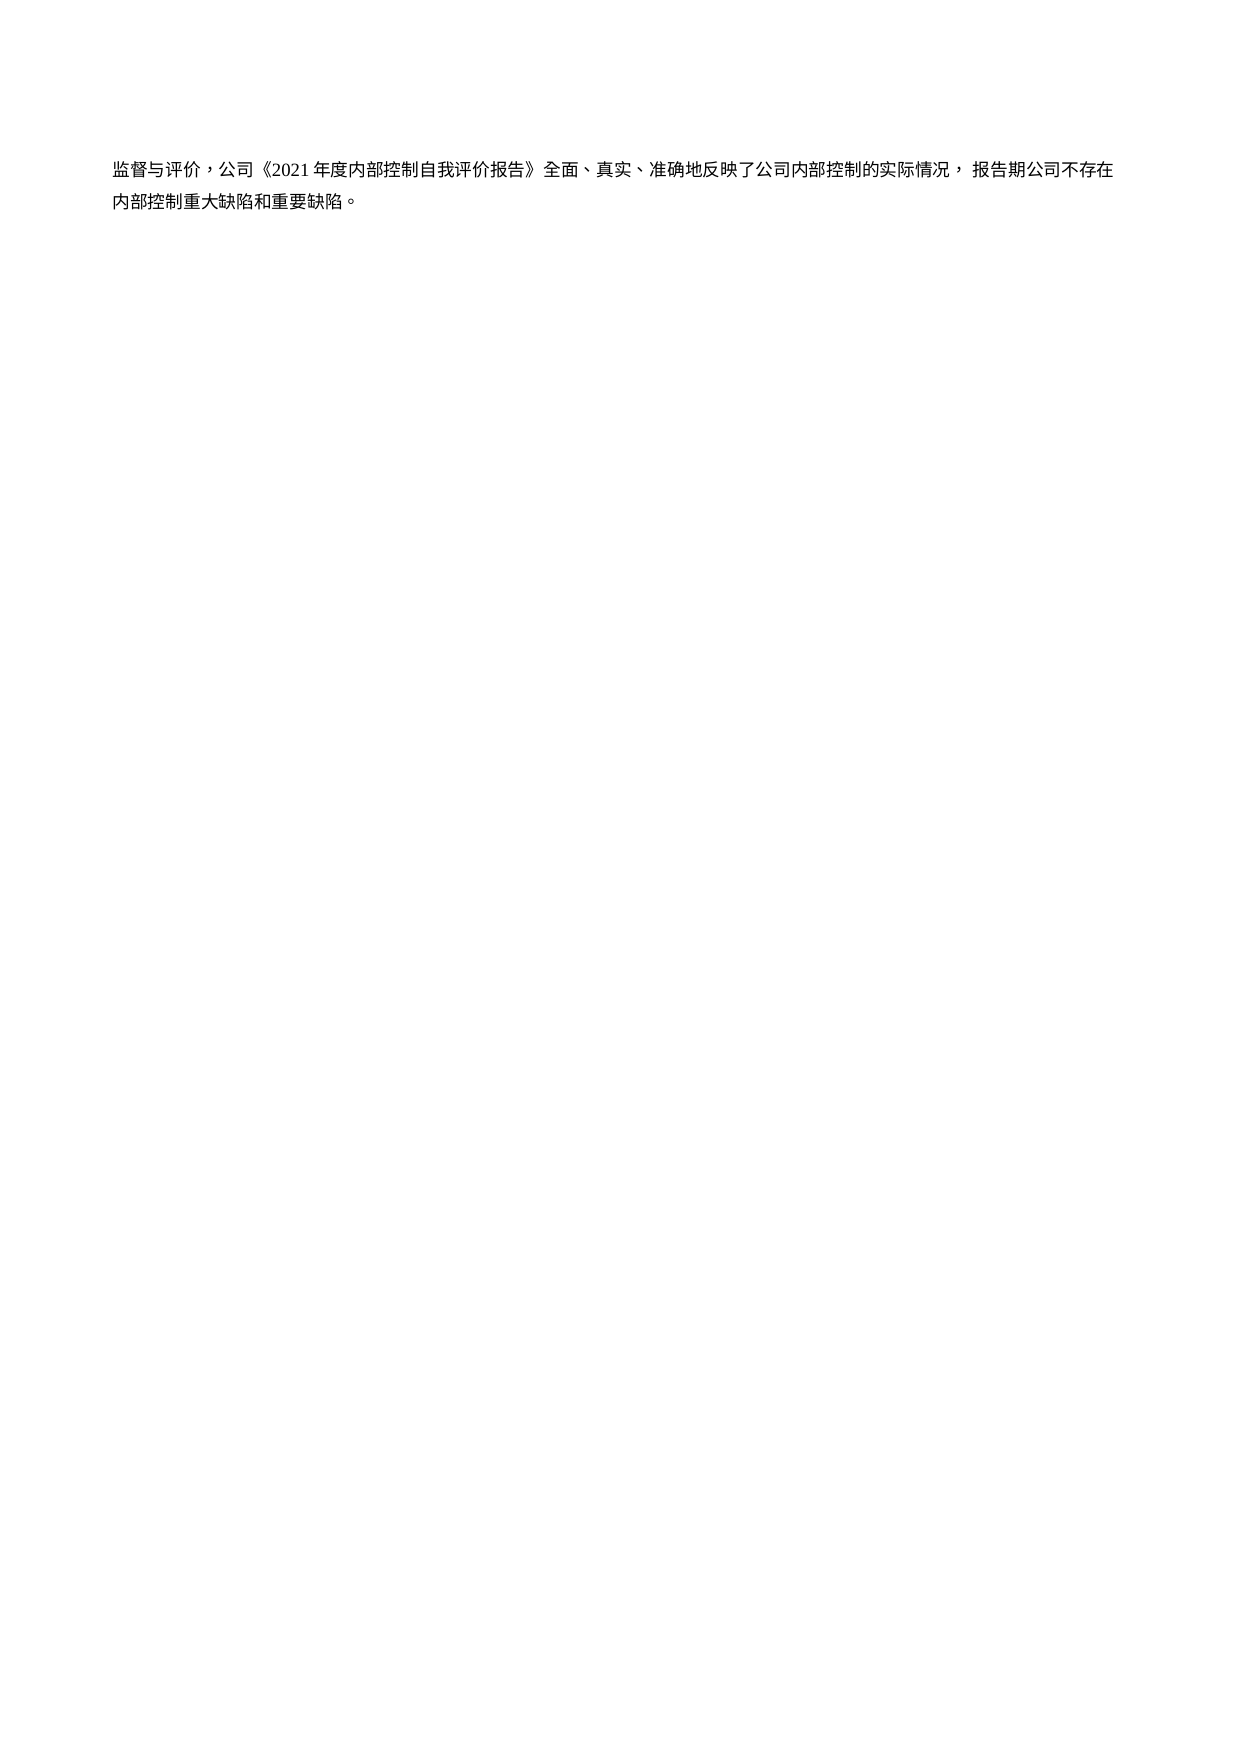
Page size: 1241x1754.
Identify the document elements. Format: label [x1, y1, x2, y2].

text [112, 150, 1131, 215]
